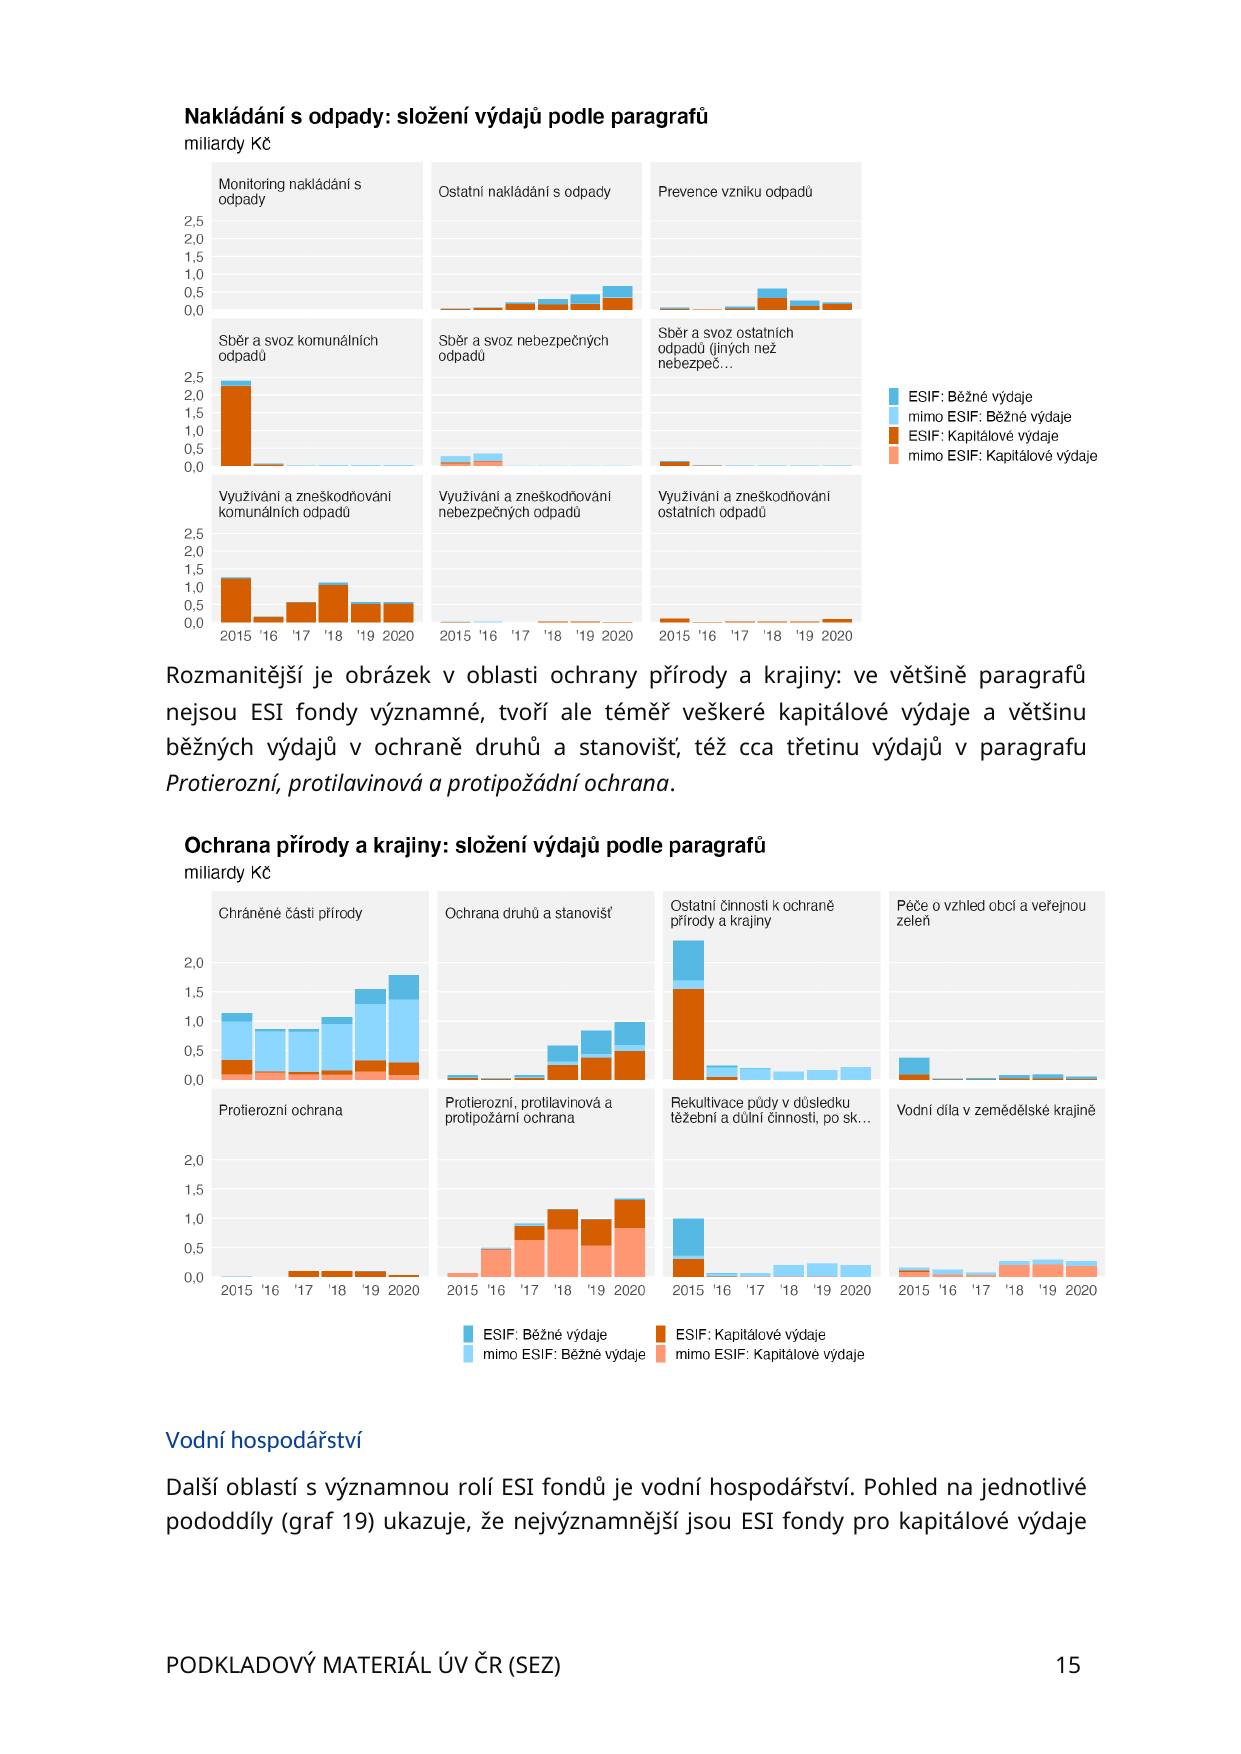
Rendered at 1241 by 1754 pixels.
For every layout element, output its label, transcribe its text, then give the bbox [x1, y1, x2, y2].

picture [184, 817, 1105, 1384]
subtitle Vodní hospodářství [165, 1424, 1088, 1455]
picture [184, 88, 1105, 655]
